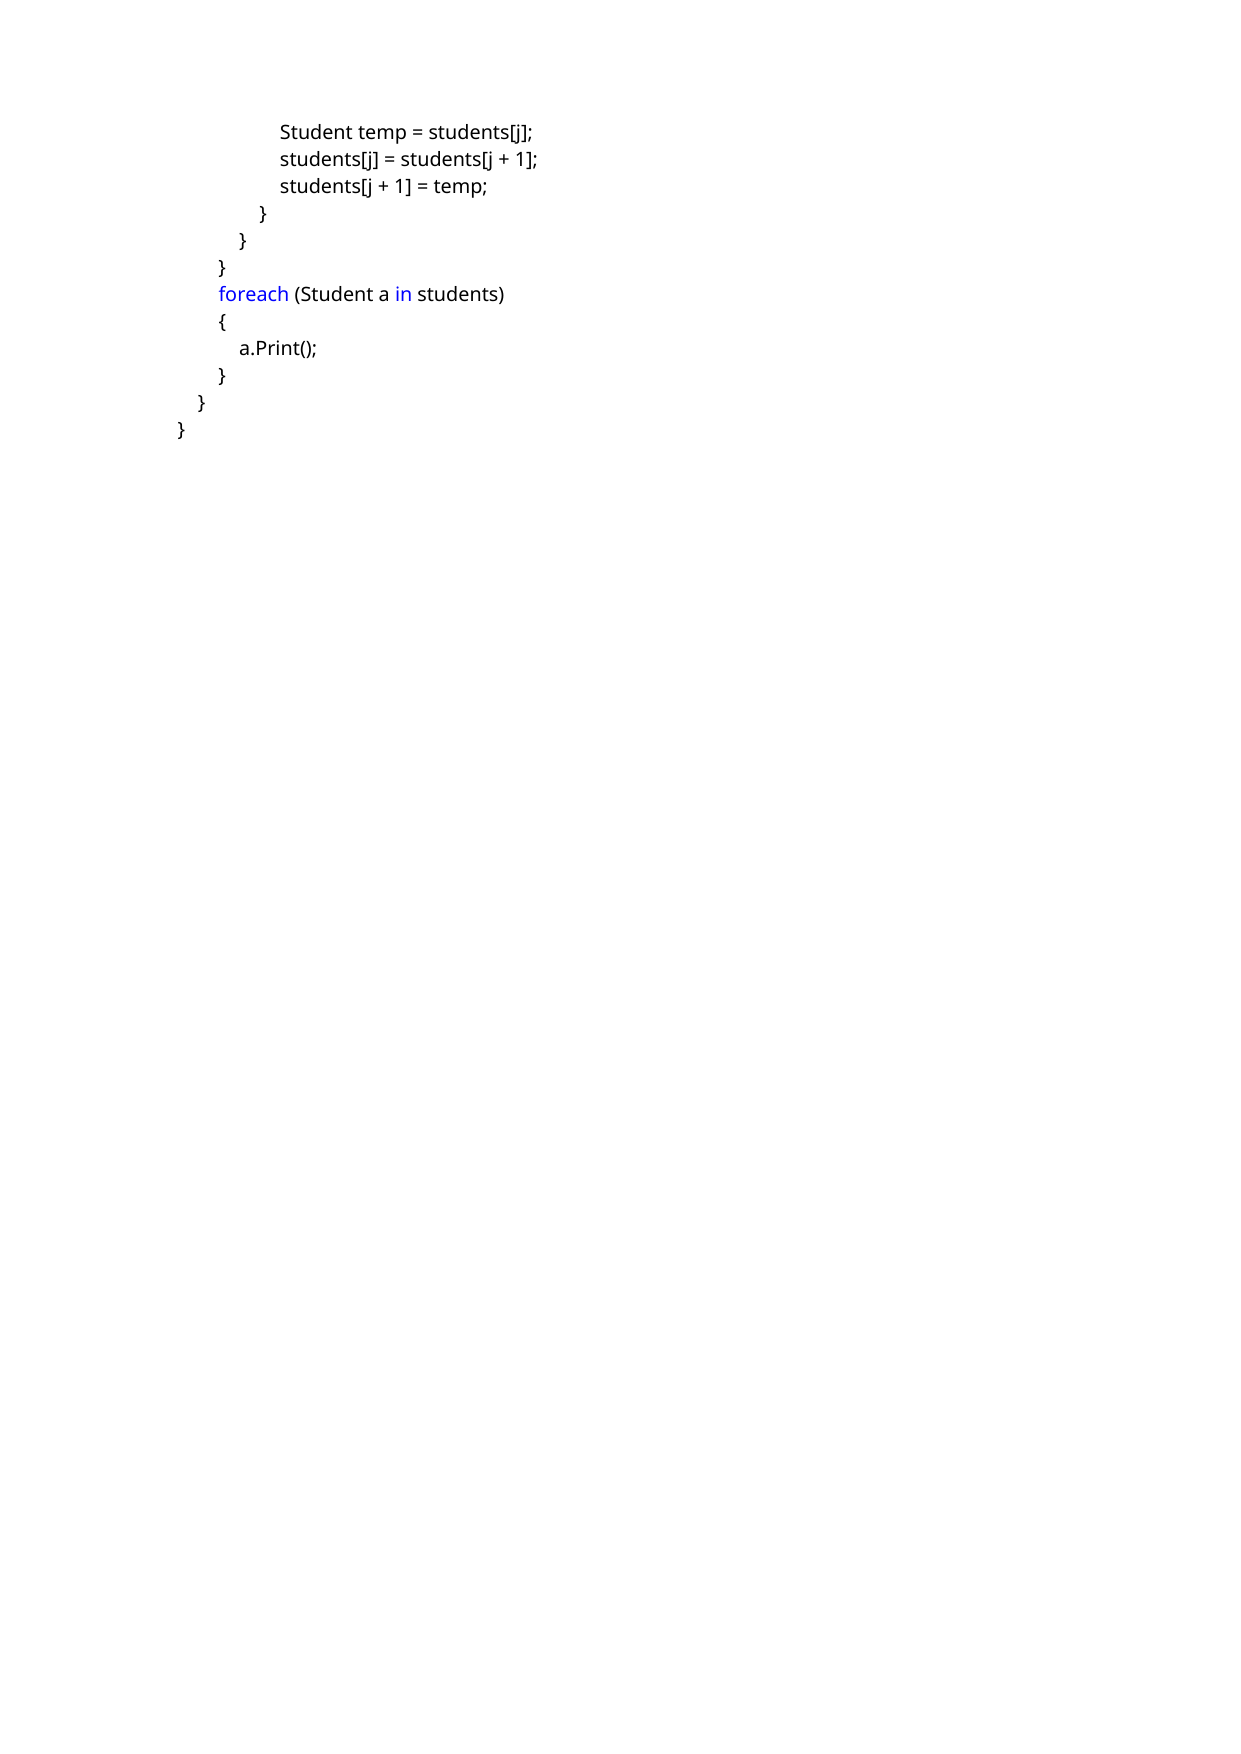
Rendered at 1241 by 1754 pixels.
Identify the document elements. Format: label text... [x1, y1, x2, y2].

text Student temp = students[j]; [177, 118, 1152, 145]
text students[j] = students[j + 1]; [177, 145, 1152, 172]
text } [177, 415, 1152, 442]
text } [177, 388, 1152, 415]
text a.Print(); [177, 334, 1152, 361]
text } [177, 199, 1152, 226]
text } [177, 361, 1152, 388]
text { [177, 307, 1152, 334]
text } [177, 226, 1152, 253]
text foreach (Student a in students) [177, 280, 1152, 307]
text } [177, 253, 1152, 280]
text students[j + 1] = temp; [177, 172, 1152, 199]
